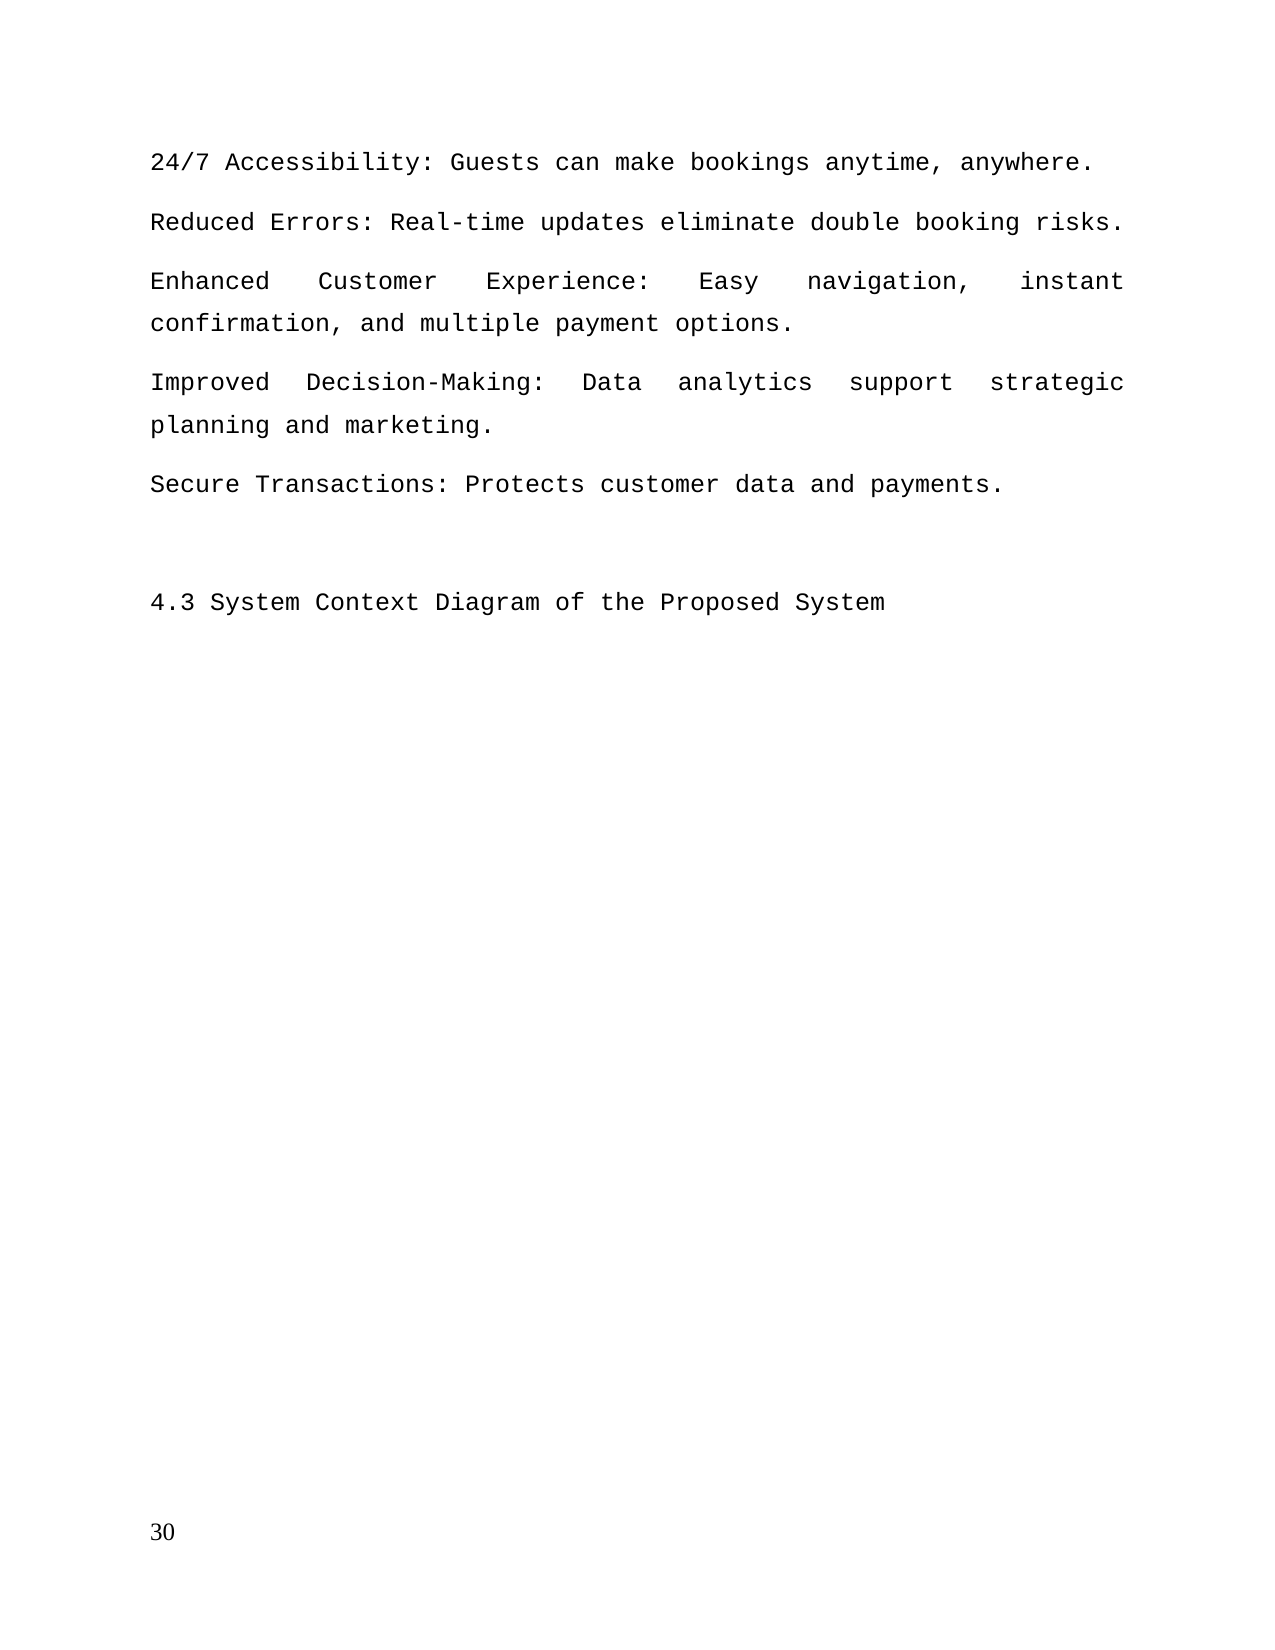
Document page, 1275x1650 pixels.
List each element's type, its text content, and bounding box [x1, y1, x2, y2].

subtitle 4.3 System Context Diagram of the Proposed System [150, 590, 1125, 618]
